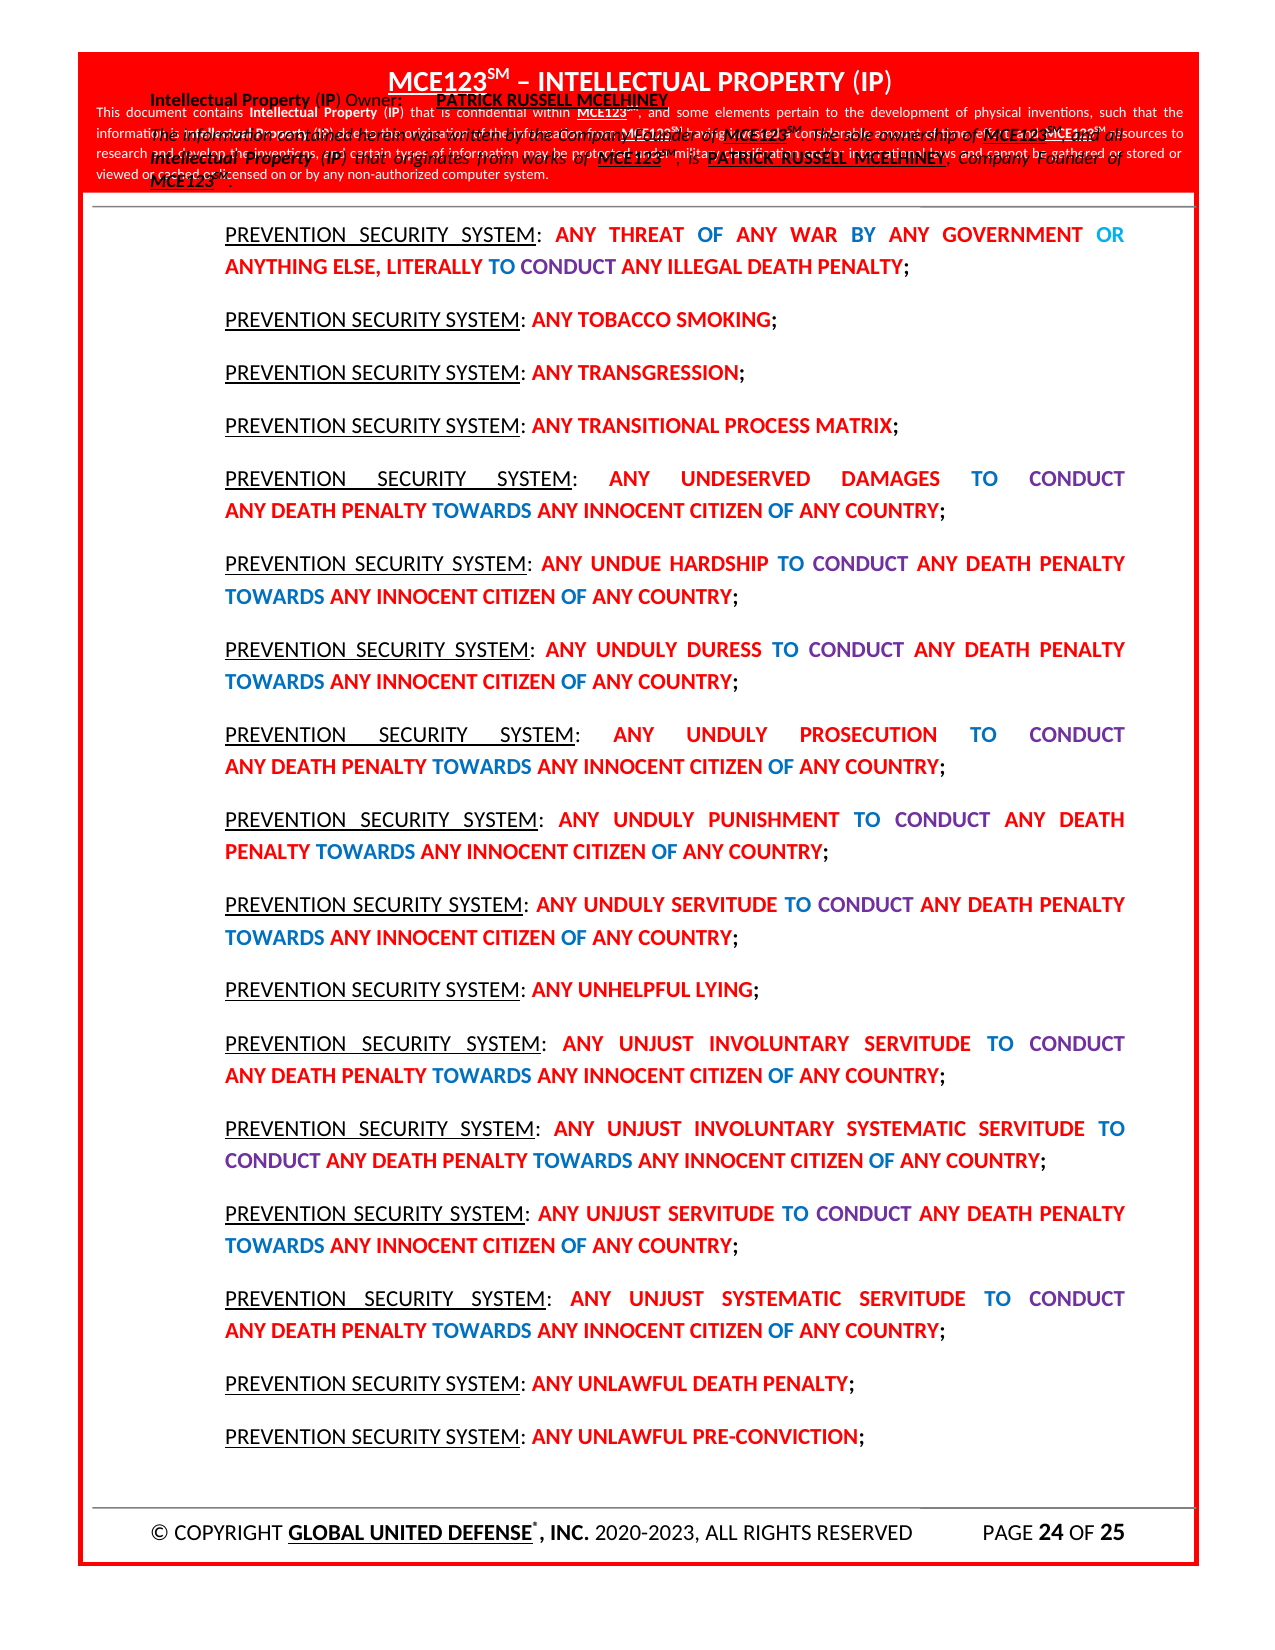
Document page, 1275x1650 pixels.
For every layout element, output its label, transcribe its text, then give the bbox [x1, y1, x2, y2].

text PREVENTION SECURITY SYSTEM: ANY TRANSGRESSION; [225, 358, 1125, 386]
text PREVENTION SECURITY SYSTEM: ANY UNJUST SERVITUDE TO CONDUCT ANY DEATH PENALTY TOWARDS ANY INNOCENT CITIZEN OF ANY COUNTRY; [225, 1199, 1125, 1259]
text PREVENTION SECURITY SYSTEM: ANY UNLAWFUL PRE-CONVICTION; [225, 1422, 1125, 1451]
text PREVENTION SECURITY SYSTEM: ANY UNJUST INVOLUNTARY SYSTEMATIC SERVITUDE TO CONDUCT ANY DEATH PENALTY TOWARDS ANY INNOCENT CITIZEN OF ANY COUNTRY; [225, 1114, 1125, 1174]
text PREVENTION SECURITY SYSTEM: ANY UNDULY SERVITUDE TO CONDUCT ANY DEATH PENALTY TOWARDS ANY INNOCENT CITIZEN OF ANY COUNTRY; [225, 890, 1125, 951]
text PREVENTION SECURITY SYSTEM: ANY UNDUE HARDSHIP TO CONDUCT ANY DEATH PENALTY TOWARDS ANY INNOCENT CITIZEN OF ANY COUNTRY; [225, 549, 1125, 610]
text PREVENTION SECURITY SYSTEM: ANY UNJUST SYSTEMATIC SERVITUDE TO CONDUCT ANY DEATH PENALTY TOWARDS ANY INNOCENT CITIZEN OF ANY COUNTRY; [225, 1284, 1125, 1344]
text PREVENTION SECURITY SYSTEM: ANY UNDULY DURESS TO CONDUCT ANY DEATH PENALTY TOWARDS ANY INNOCENT CITIZEN OF ANY COUNTRY; [225, 635, 1125, 695]
text PREVENTION SECURITY SYSTEM: ANY UNHELPFUL LYING; [225, 976, 1125, 1004]
text PREVENTION SECURITY SYSTEM: ANY TOBACCO SMOKING; [225, 305, 1125, 333]
text PREVENTION SECURITY SYSTEM: ANY UNDULY PUNISHMENT TO CONDUCT ANY DEATH PENALTY TOWARDS ANY INNOCENT CITIZEN OF ANY COUNTRY; [225, 805, 1125, 865]
text PREVENTION SECURITY SYSTEM: ANY THREAT OF ANY WAR BY ANY GOVERNMENT OR ANYTHING ELSE, LITERALLY TO CONDUCT ANY ILLEGAL DEATH PENALTY; [225, 220, 1125, 280]
text PREVENTION SECURITY SYSTEM: ANY UNDULY PROSECUTION TO CONDUCT ANY DEATH PENALTY TOWARDS ANY INNOCENT CITIZEN OF ANY COUNTRY; [225, 720, 1125, 780]
text PREVENTION SECURITY SYSTEM: ANY UNLAWFUL DEATH PENALTY; [225, 1369, 1125, 1397]
text PREVENTION SECURITY SYSTEM: ANY TRANSITIONAL PROCESS MATRIX; [225, 411, 1125, 439]
text PREVENTION SECURITY SYSTEM: ANY UNDESERVED DAMAGES TO CONDUCT ANY DEATH PENALTY TOWARDS ANY INNOCENT CITIZEN OF ANY COUNTRY; [225, 464, 1125, 524]
text PREVENTION SECURITY SYSTEM: ANY UNJUST INVOLUNTARY SERVITUDE TO CONDUCT ANY DEATH PENALTY TOWARDS ANY INNOCENT CITIZEN OF ANY COUNTRY; [225, 1029, 1125, 1089]
